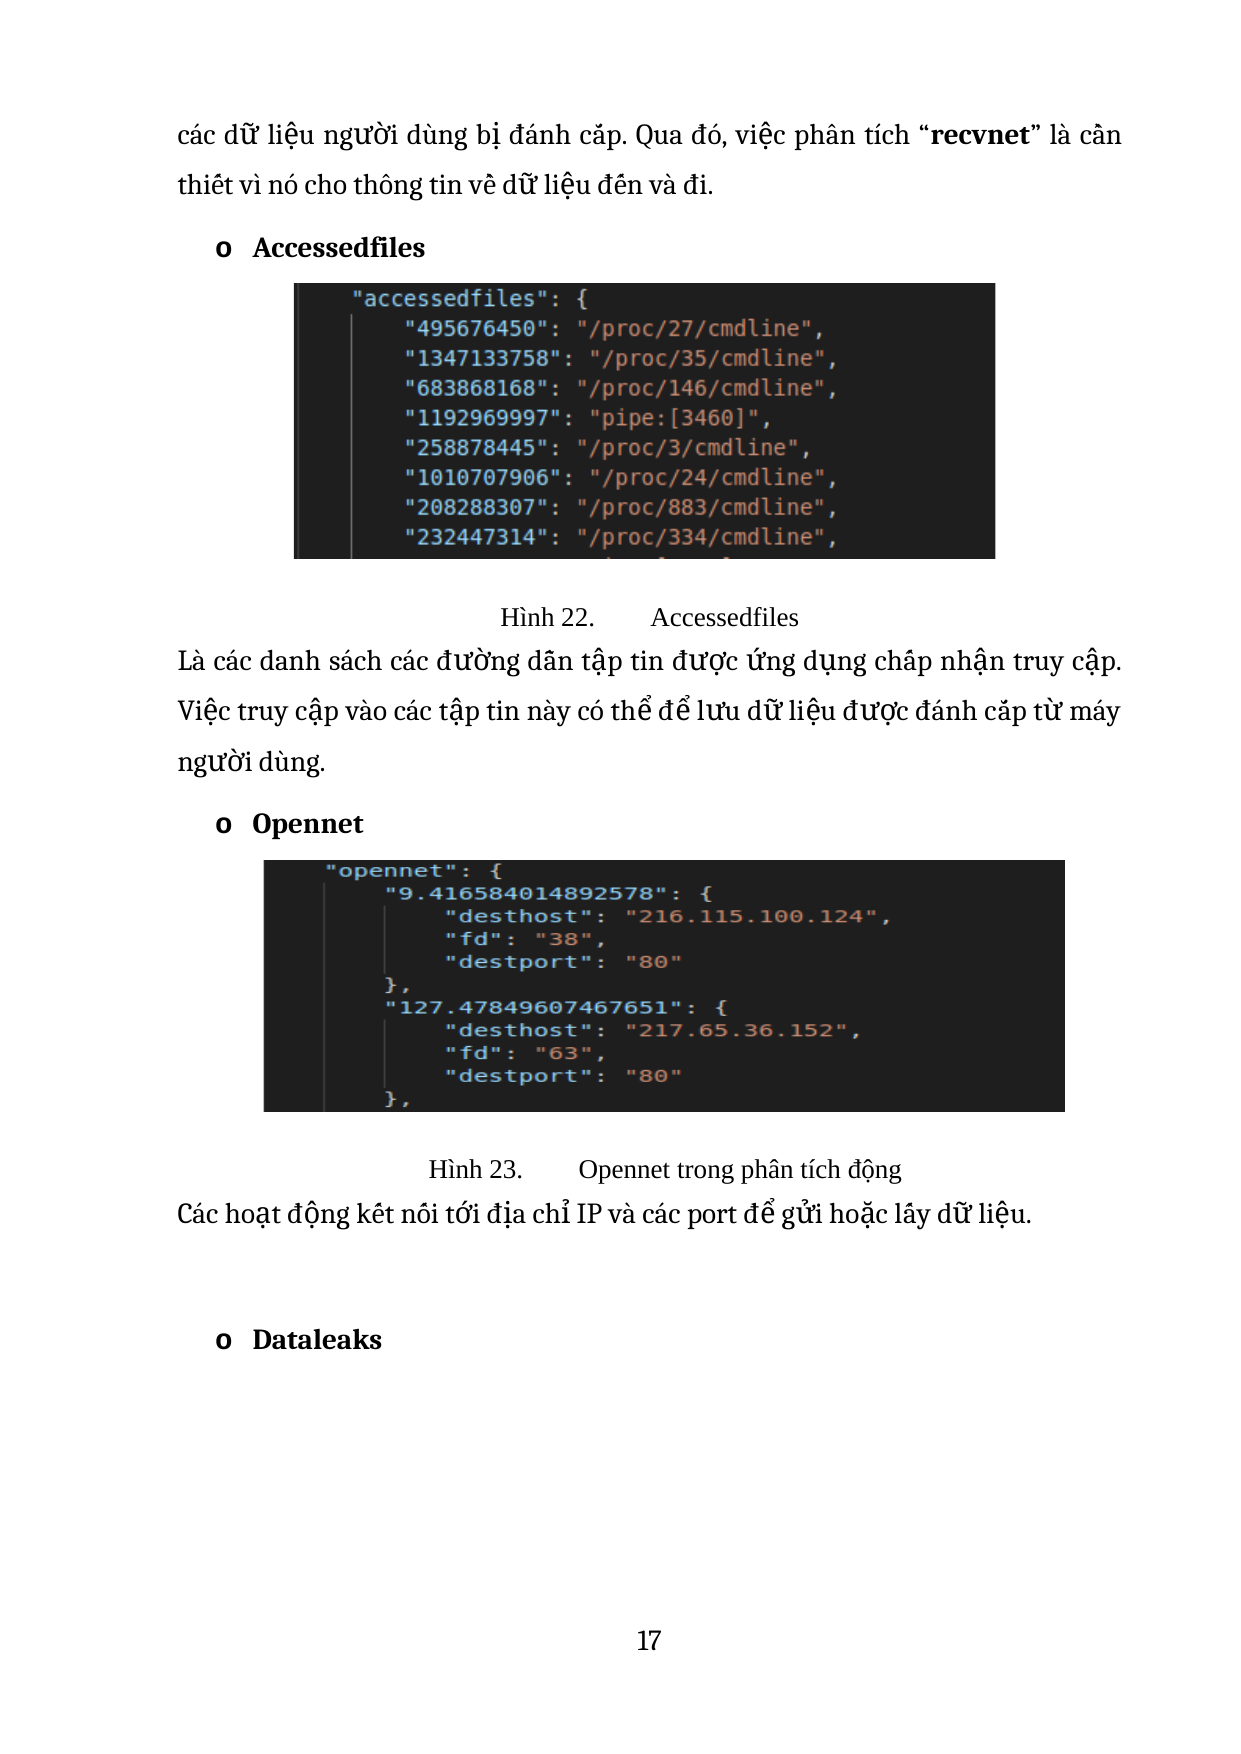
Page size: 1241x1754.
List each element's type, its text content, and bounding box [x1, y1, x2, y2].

picture [263, 860, 1065, 1112]
list Opennet [215, 808, 1122, 843]
table_header [252, 860, 1078, 1141]
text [177, 118, 1122, 202]
table_header [283, 284, 1017, 588]
text Là các danh sách các đường dẫn tập tin được ứng dụng chấp nhận truy cập. Việc truy cập vào các tập tin này có thể để lưu dữ liệu được đánh cắp từ máy người dùng. [177, 644, 1122, 778]
picture [293, 283, 996, 559]
list Accessedfiles [215, 231, 1122, 266]
list Dataleaks [215, 1323, 1122, 1358]
table_cell Opennet trong phân tích động [252, 1141, 1078, 1197]
text Các hoạt động kết nối tới địa chỉ IP và các port để gửi hoặc lấy dữ liệu. [177, 1197, 1122, 1231]
table_cell Accessedfiles [283, 588, 1017, 644]
